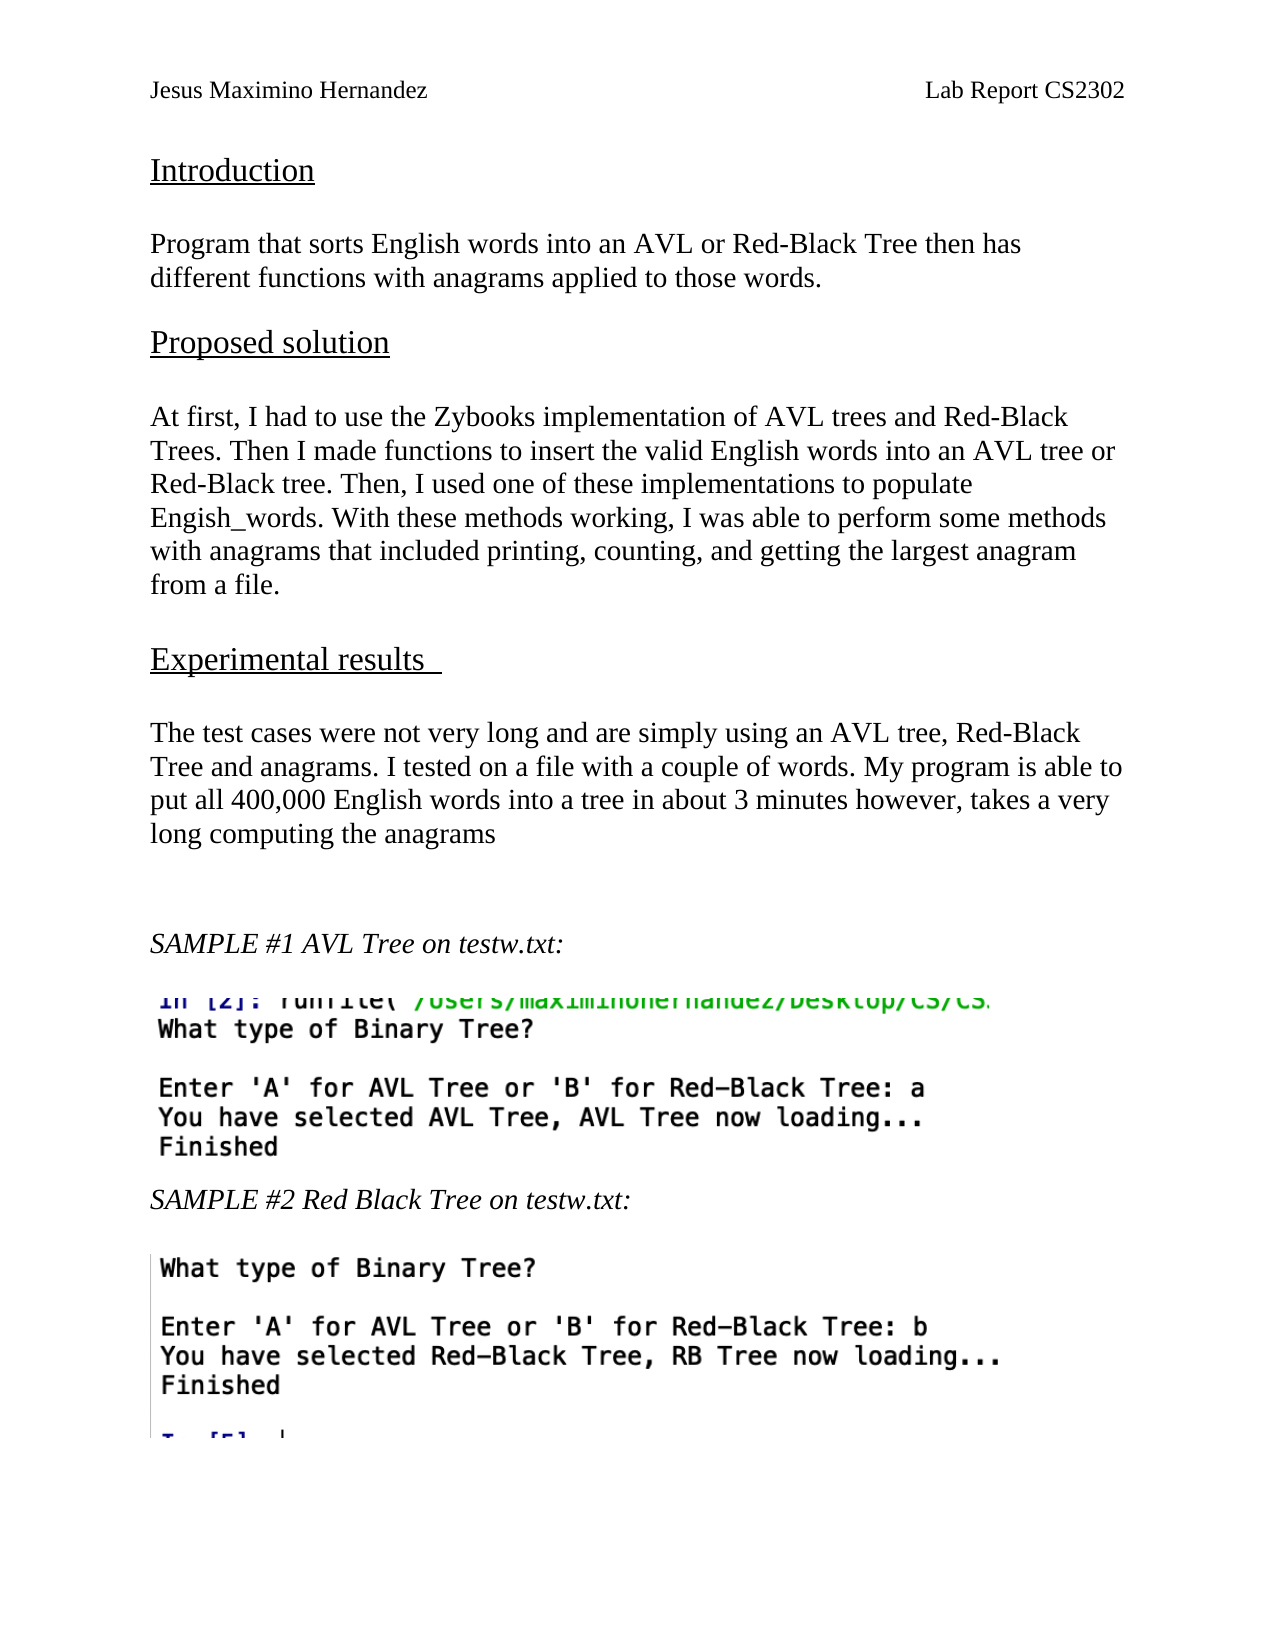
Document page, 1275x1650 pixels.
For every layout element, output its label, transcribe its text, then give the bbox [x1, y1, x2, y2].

text SAMPLE #1 AVL Tree on testw.txt: [150, 926, 1125, 960]
picture [150, 1254, 1003, 1438]
text Introduction [150, 150, 1125, 188]
text Proposed solution [150, 322, 1125, 361]
picture [150, 998, 990, 1183]
text SAMPLE #2 Red Black Tree on testw.txt: [150, 1182, 1125, 1216]
text Program that sorts English words into an AVL or Red-Black Tree then has [150, 227, 1125, 260]
text At first, I had to use the Zybooks implementation of AVL trees and Red-Black Trees. Then I made functions to insert the valid English words into an AVL tree or Red-Black tree. Then, I used one of these implementations to populate Engish_words. With these methods working, I was able to perform some methods with anagrams that included printing, counting, and getting the largest anagram from a file. [150, 399, 1125, 600]
text The test cases were not very long and are simply using an AVL tree, Red-Black Tree and anagrams. I tested on a file with a couple of words. My program is able to put all 400,000 English words into a tree in about 3 minutes however, takes a very long computing the anagrams [150, 715, 1125, 849]
text Experimental results [150, 639, 1125, 677]
text different functions with anagrams applied to those words. [150, 260, 1125, 294]
